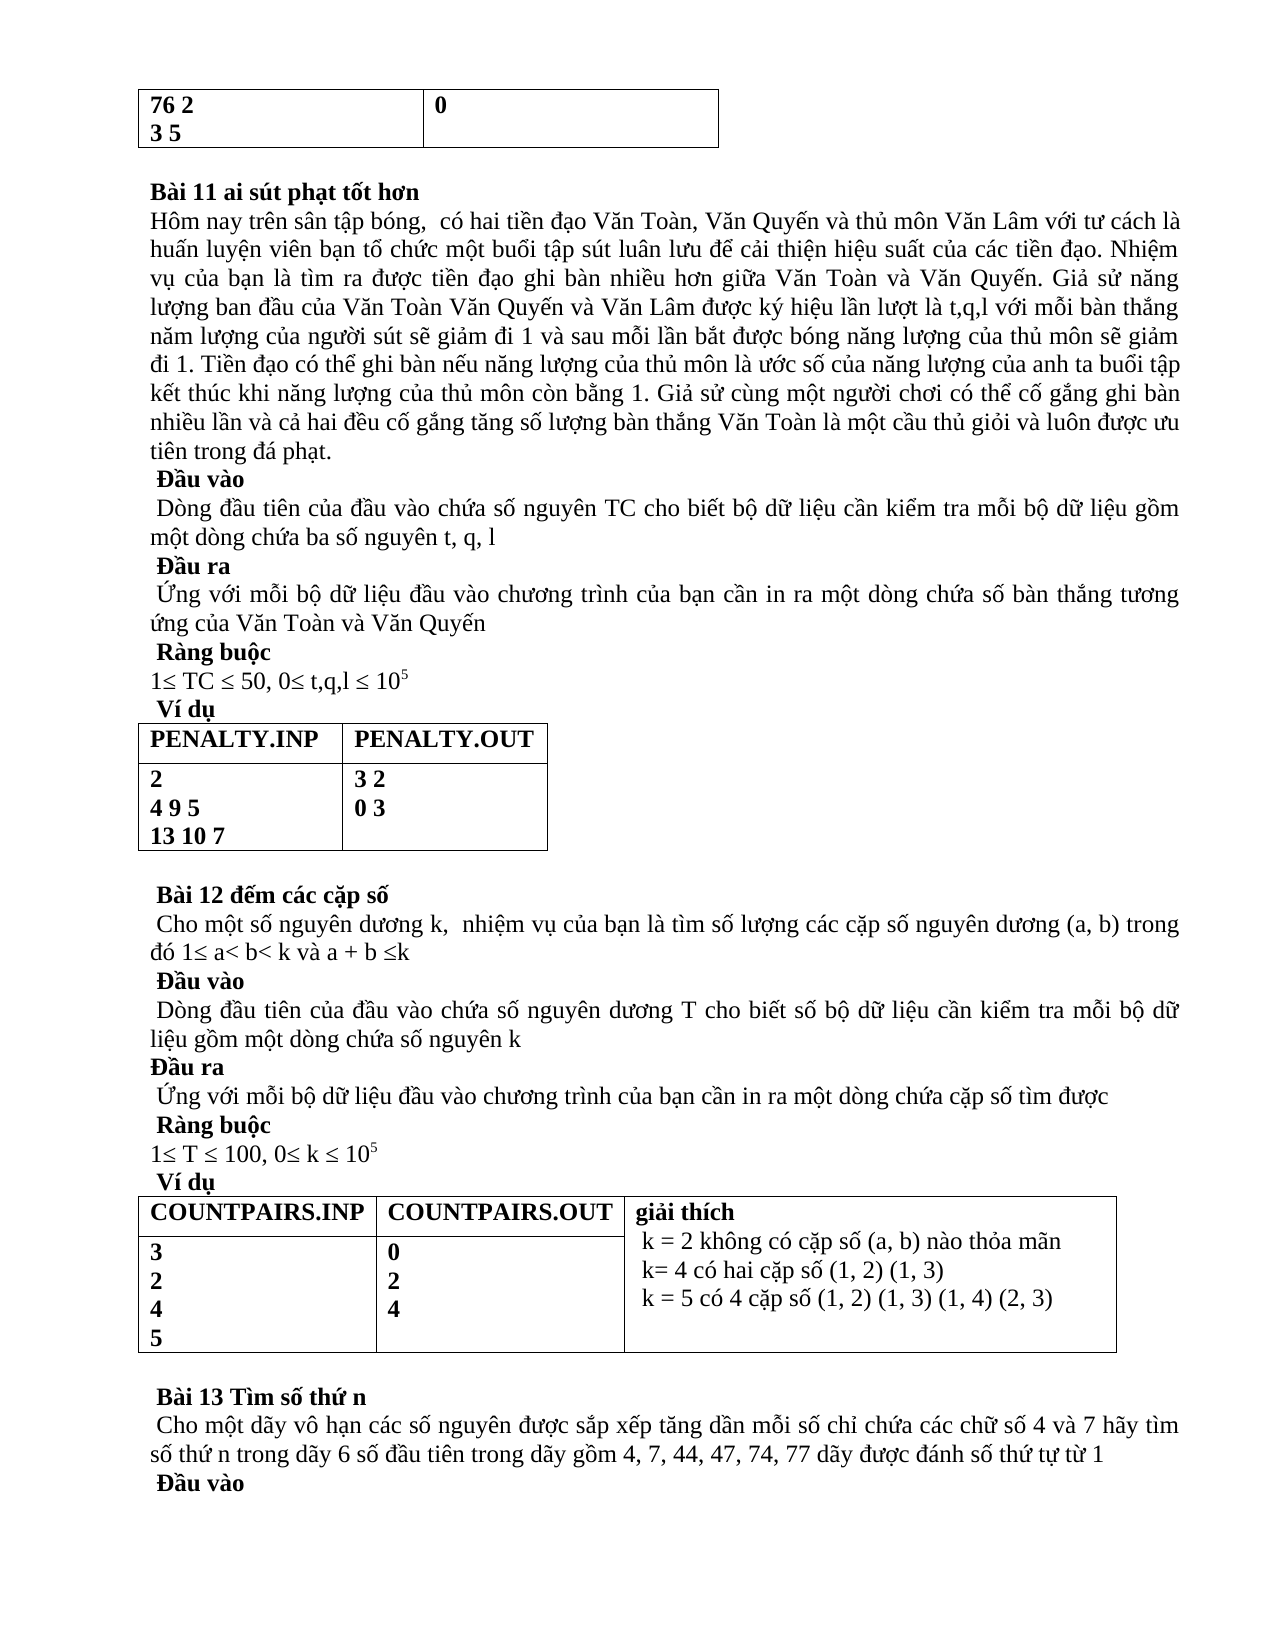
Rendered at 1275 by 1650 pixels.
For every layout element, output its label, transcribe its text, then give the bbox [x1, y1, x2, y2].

text Đầu ra [150, 1052, 1181, 1081]
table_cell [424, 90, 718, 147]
text 1≤ T ≤ 100, 0≤ k ≤ 105 [150, 1139, 1181, 1167]
text Dòng đầu tiên của đầu vào chứa số nguyên dương T cho biết số bộ dữ liệu cần kiểm tra mỗi bộ dữ liệu gồm một dòng chứa số nguyên k [150, 995, 1181, 1052]
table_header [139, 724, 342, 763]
text Cho một số nguyên dương k, nhiệm vụ của bạn là tìm số lượng các cặp số nguyên dương (a, b) trong đó 1≤ a< b< k và a + b ≤k [150, 909, 1181, 966]
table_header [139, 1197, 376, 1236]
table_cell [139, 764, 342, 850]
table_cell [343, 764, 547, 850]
text Ví dụ [150, 1167, 1181, 1196]
text Bài 12 đếm các cặp số [150, 880, 1181, 909]
text Ứng với mỗi bộ dữ liệu đầu vào chương trình của bạn cần in ra một dòng chứa cặp số tìm được [150, 1081, 1181, 1110]
text Hôm nay trên sân tập bóng, có hai tiền đạo Văn Toàn, Văn Quyến và thủ môn Văn Lâm với tư cách là huấn luyện viên bạn tổ chức một buổi tập sút luân lưu để cải thiện hiệu suất của các tiền đạo. Nhiệm vụ của bạn là tìm ra được tiền đạo ghi bàn nhiều hơn giữa Văn Toàn và Văn Quyến. Giả sử năng lượng ban đầu của Văn Toàn Văn Quyến và Văn Lâm được ký hiệu lần lượt là t,q,l với mỗi bàn thắng năm lượng của người sút sẽ giảm đi 1 và sau mỗi lần bắt được bóng năng lượng của thủ môn sẽ giảm đi 1. Tiền đạo có thể ghi bàn nếu năng lượng của thủ môn là ước số của năng lượng của anh ta buổi tập kết thúc khi năng lượng của thủ môn còn bằng 1. Giả sử cùng một người chơi có thể cố gắng ghi bàn nhiều lần và cả hai đều cố gắng tăng số lượng bàn thắng Văn Toàn là một cầu thủ giỏi và luôn được ưu tiên trong đá phạt. [150, 206, 1181, 464]
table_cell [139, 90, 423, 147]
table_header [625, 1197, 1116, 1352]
text Ứng với mỗi bộ dữ liệu đầu vào chương trình của bạn cần in ra một dòng chứa số bàn thắng tương ứng của Văn Toàn và Văn Quyến [150, 579, 1181, 637]
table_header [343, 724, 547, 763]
text Bài 11 ai sút phạt tốt hơn [150, 177, 1181, 206]
text Ràng buộc [150, 637, 1181, 666]
text Ví dụ [150, 694, 1181, 723]
text Đầu vào [150, 966, 1181, 995]
text Dòng đầu tiên của đầu vào chứa số nguyên TC cho biết bộ dữ liệu cần kiểm tra mỗi bộ dữ liệu gồm một dòng chứa ba số nguyên t, q, l [150, 493, 1181, 551]
text Đầu vào [150, 464, 1181, 493]
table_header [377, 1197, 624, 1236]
text Ràng buộc [150, 1110, 1181, 1139]
text Đầu vào [150, 1468, 1181, 1497]
text 1≤ TC ≤ 50, 0≤ t,q,l ≤ 105 [150, 666, 1181, 694]
text Đầu ra [150, 551, 1181, 579]
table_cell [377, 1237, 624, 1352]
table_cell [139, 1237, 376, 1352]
text Bài 13 Tìm số thứ n [150, 1382, 1181, 1411]
text Cho một dãy vô hạn các số nguyên được sắp xếp tăng dần mỗi số chỉ chứa các chữ số 4 và 7 hãy tìm số thứ n trong dãy 6 số đầu tiên trong dãy gồm 4, 7, 44, 47, 74, 77 dãy được đánh số thứ tự từ 1 [150, 1411, 1181, 1468]
